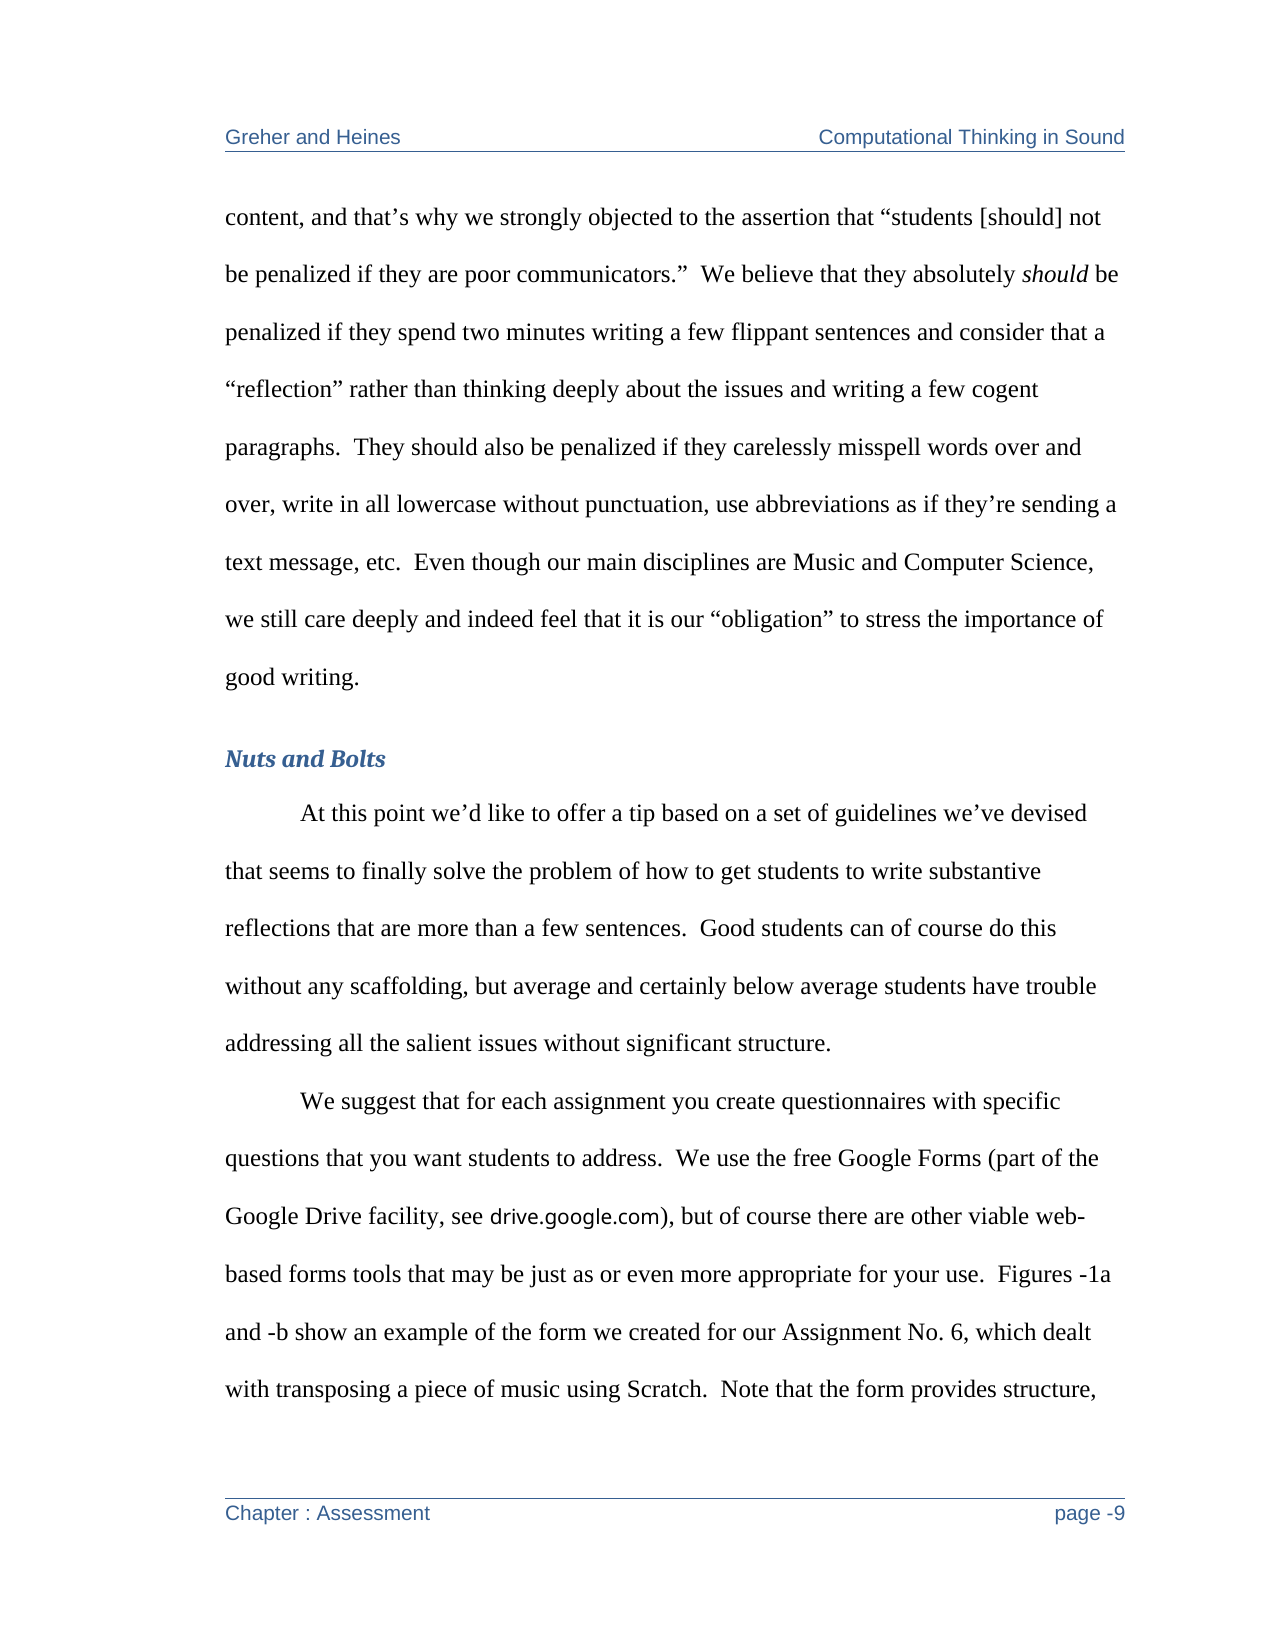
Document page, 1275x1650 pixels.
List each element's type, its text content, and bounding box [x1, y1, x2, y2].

subtitle Nuts and Bolts [225, 744, 1125, 773]
text At this point we’d like to offer a tip based on a set of guidelines we’ve devised that seems to finally solve the problem of how to get students to write substantive reflections that are more than a few sentences. Good students can of course do this without any scaffolding, but average and certainly below average students have trouble addressing all the salient issues without significant structure. [225, 798, 1125, 1057]
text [225, 202, 1125, 691]
